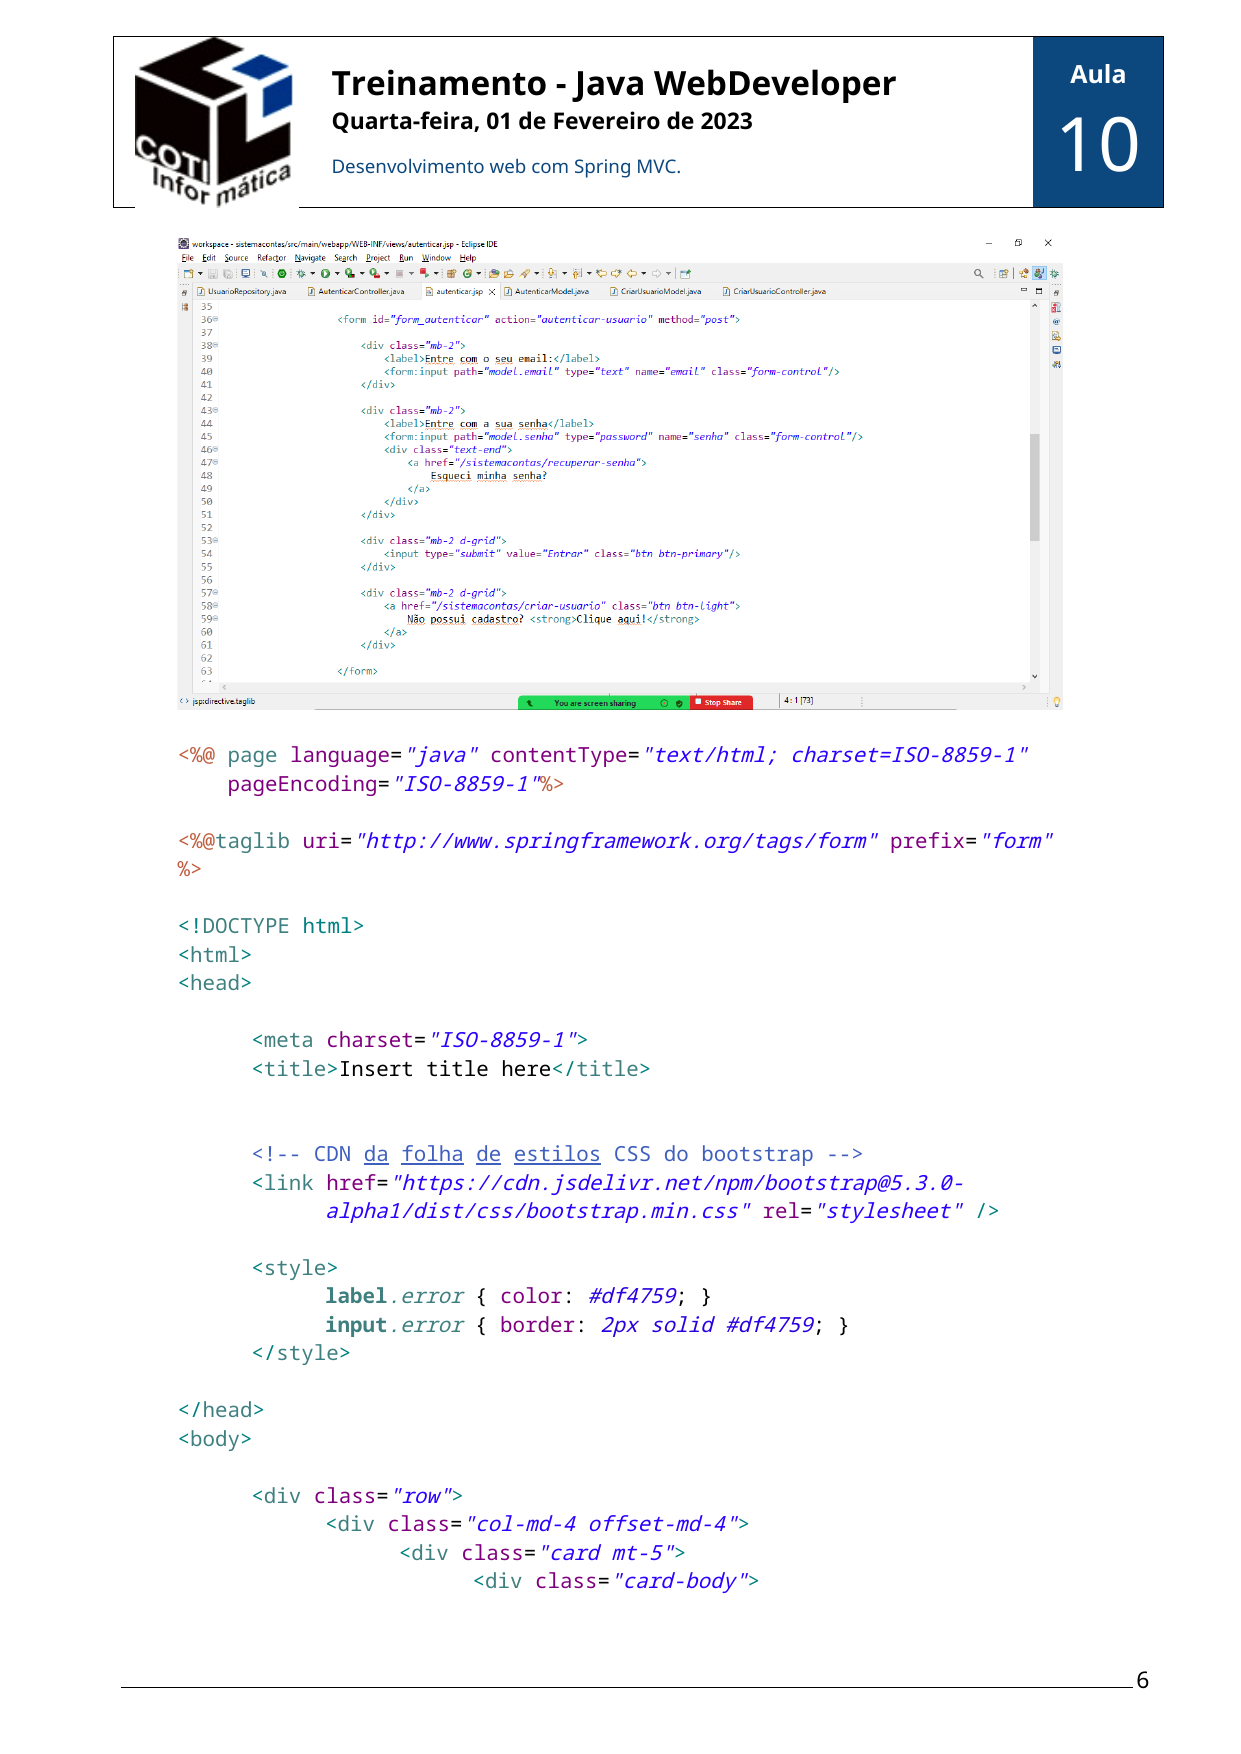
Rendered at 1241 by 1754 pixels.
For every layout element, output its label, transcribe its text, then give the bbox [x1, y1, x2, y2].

text <div class="card-body"> [177, 1566, 1063, 1594]
text alpha1/dist/css/bootstrap.min.css" rel="stylesheet" /> [251, 1196, 1063, 1224]
text <div class="col-md-4 offset-md-4"> [177, 1509, 1063, 1538]
text input.error { border: 2px solid #df4759; } [177, 1310, 1063, 1338]
text <div class="card mt-5"> [177, 1538, 1063, 1566]
text <style> [177, 1253, 1063, 1282]
text <%@taglib uri="http://www.springframework.org/tags/form" prefix="form" %> [177, 826, 1063, 883]
text <head> [177, 968, 1063, 997]
text <div class="row"> [177, 1481, 1063, 1509]
text <meta charset="ISO-8859-1"> [177, 1025, 1063, 1054]
text </head> [177, 1395, 1063, 1424]
text <html> [177, 940, 1063, 968]
text </style> [177, 1338, 1063, 1367]
text <body> [177, 1424, 1063, 1452]
text <link href="https://cdn.jsdelivr.net/npm/bootstrap@5.3.0- [177, 1168, 1063, 1196]
text <%@ page language="java" contentType="text/html; charset=ISO-8859-1" [177, 740, 1063, 769]
text label.error { color: #df4759; } [177, 1282, 1063, 1310]
text <!-- CDN da folha de estilos CSS do bootstrap --> [177, 1139, 1063, 1168]
text pageEncoding="ISO-8859-1"%> [177, 769, 1063, 797]
text <title>Insert title here</title> [177, 1054, 1063, 1082]
picture [177, 237, 1063, 710]
text <!DOCTYPE html> [177, 912, 1063, 940]
